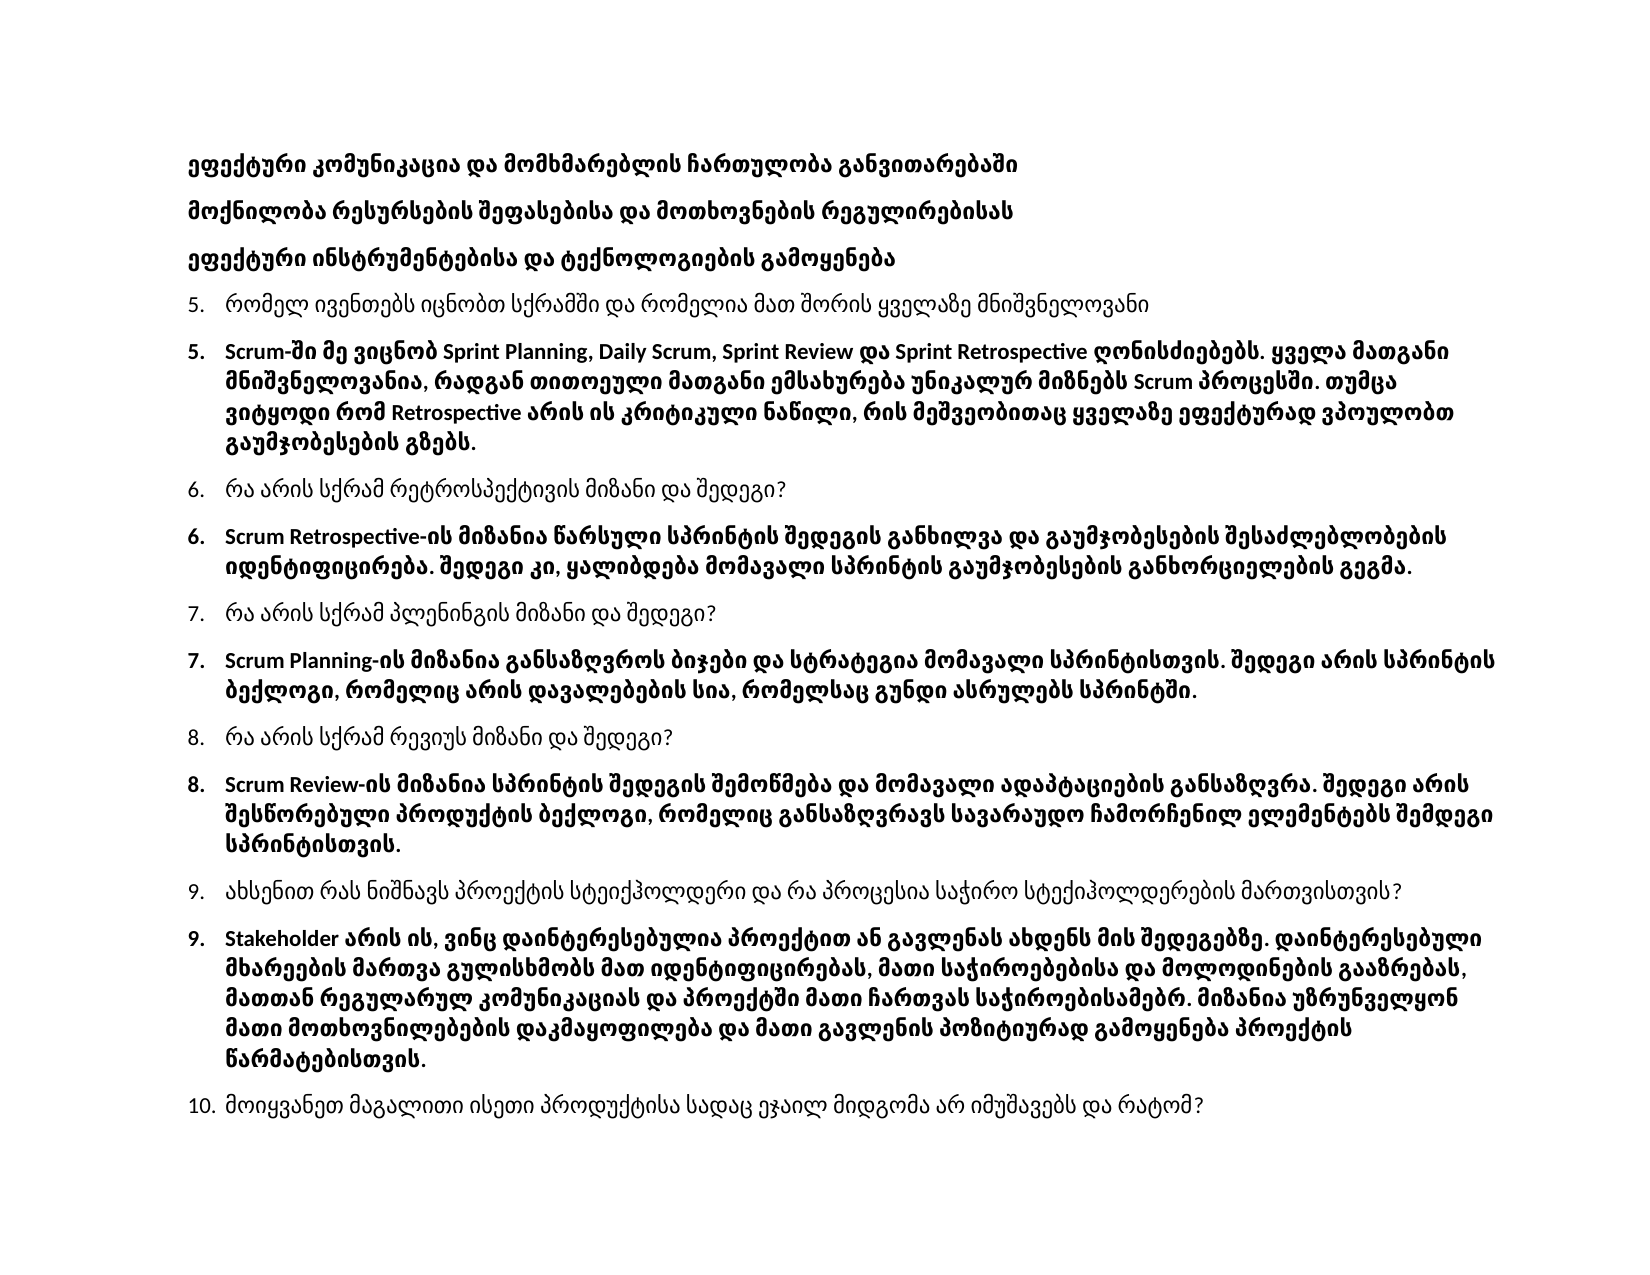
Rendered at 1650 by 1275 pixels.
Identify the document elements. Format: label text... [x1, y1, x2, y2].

list რა არის სქრამ პლენინგის მიზანი და შედეგი? [187, 599, 1500, 627]
text ეფექტური ინსტრუმენტებისა და ტექნოლოგიების გამოყენება [187, 244, 1500, 272]
text მოქნილობა რესურსების შეფასებისა და მოთხოვნების რეგულირებისას [187, 197, 1500, 225]
text 7. Scrum Planning-ის მიზანია განსაზღვროს ბიჯები და სტრატეგია მომავალი სპრინტისთვის. შედეგი არის სპრინტის ბექლოგი, რომელიც არის დავალებების სია, რომელსაც გუნდი ასრულებს სპრინტში. [187, 646, 1500, 704]
text 5. Scrum-ში მე ვიცნობ Sprint Planning, Daily Scrum, Sprint Review და Sprint Retrospective ღონისძიებებს. ყველა მათგანი მნიშვნელოვანია, რადგან თითოეული მათგანი ემსახურება უნიკალურ მიზნებს Scrum პროცესში. თუმცა ვიტყოდი რომ Retrospective არის ის კრიტიკული ნაწილი, რის მეშვეობითაც ყველაზე ეფექტურად ვპოულობთ გაუმჯობესების გზებს. [187, 337, 1500, 456]
text 8. Scrum Review-ის მიზანია სპრინტის შედეგის შემოწმება და მომავალი ადაპტაციების განსაზღვრა. შედეგი არის შესწორებული პროდუქტის ბექლოგი, რომელიც განსაზღვრავს სავარაუდო ჩამორჩენილ ელემენტებს შემდეგი სპრინტისთვის. [187, 770, 1500, 858]
list რომელ ივენთებს იცნობთ სქრამში და რომელია მათ შორის ყველაზე მნიშვნელოვანი [187, 291, 1500, 319]
text 9. Stakeholder არის ის, ვინც დაინტერესებულია პროექტით ან გავლენას ახდენს მის შედეგებზე. დაინტერესებული მხარეების მართვა გულისხმობს მათ იდენტიფიცირებას, მათი საჭიროებებისა და მოლოდინების გააზრებას, მათთან რეგულარულ კომუნიკაციას და პროექტში მათი ჩართვას საჭიროებისამებრ. მიზანია უზრუნველყონ მათი მოთხოვნილებების დაკმაყოფილება და მათი გავლენის პოზიტიურად გამოყენება პროექტის წარმატებისთვის. [187, 924, 1500, 1073]
text ეფექტური კომუნიკაცია და მომხმარებლის ჩართულობა განვითარებაში [187, 150, 1500, 178]
list ახსენით რას ნიშნავს პროექტის სტეიქჰოლდერი და რა პროცესია საჭირო სტექიჰოლდერების მართვისთვის? [187, 877, 1500, 905]
text 6. Scrum Retrospective-ის მიზანია წარსული სპრინტის შედეგის განხილვა და გაუმჯობესების შესაძლებლობების იდენტიფიცირება. შედეგი კი, ყალიბდება მომავალი სპრინტის გაუმჯობესების განხორციელების გეგმა. [187, 522, 1500, 580]
list რა არის სქრამ რევიუს მიზანი და შედეგი? [187, 723, 1500, 751]
list მოიყვანეთ მაგალითი ისეთი პროდუქტისა სადაც ეჯაილ მიდგომა არ იმუშავებს და რატომ? [187, 1092, 1500, 1120]
list რა არის სქრამ რეტროსპექტივის მიზანი და შედეგი? [187, 475, 1500, 503]
